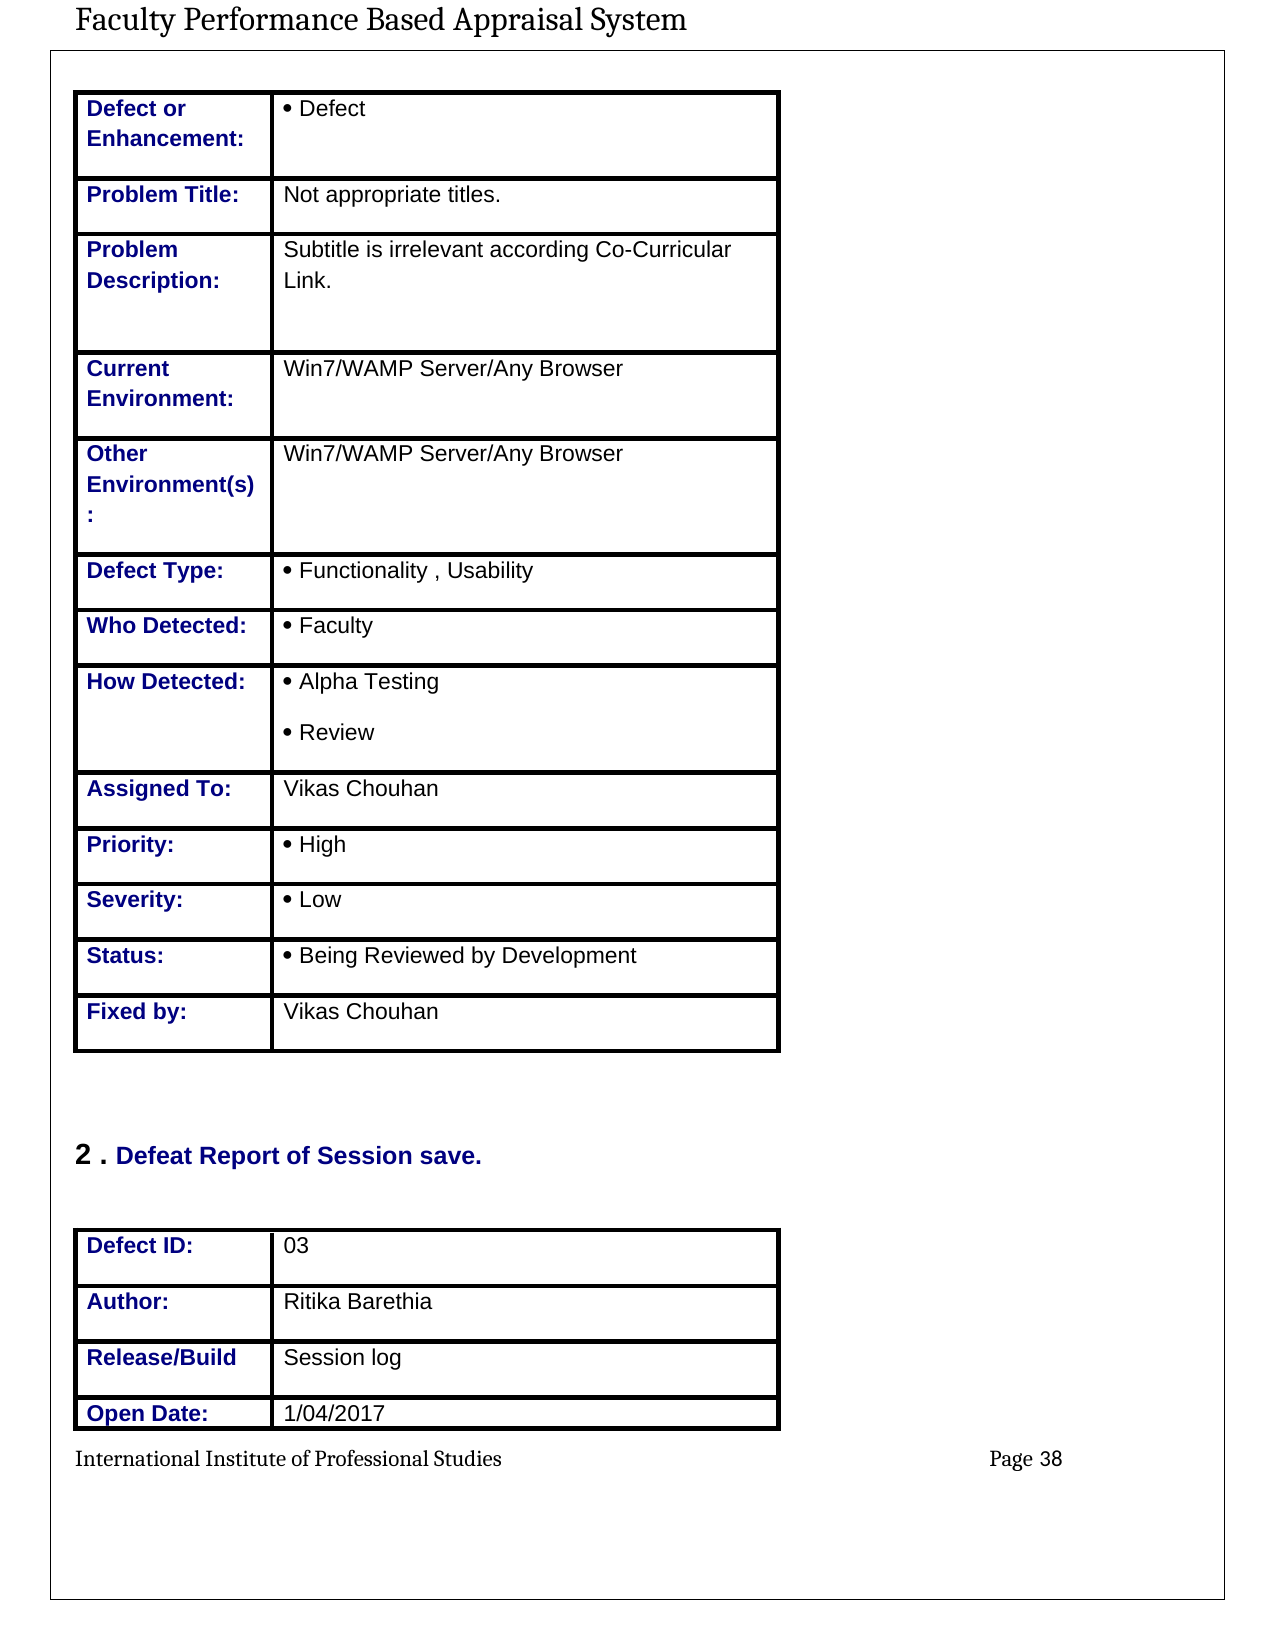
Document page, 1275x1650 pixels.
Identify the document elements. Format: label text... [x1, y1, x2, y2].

table_cell Functionality , Usability [274, 557, 776, 608]
table_cell Problem Title: [78, 181, 270, 232]
table_cell Defect Type: [78, 557, 270, 608]
table_cell Open Date: [78, 1400, 270, 1426]
table_cell Current Environment: [78, 355, 270, 436]
table_cell How Detected: [78, 668, 270, 770]
table_header 03 [274, 1232, 776, 1283]
table_cell Subtitle is irrelevant according Co-Curricular Link. [274, 236, 776, 350]
table_cell Release/Build [78, 1344, 270, 1395]
table_cell Vikas Chouhan [274, 775, 776, 826]
table_cell Ritika Barethia [274, 1288, 776, 1339]
table_cell Priority: [78, 831, 270, 882]
table_cell Being Reviewed by Development [274, 942, 776, 993]
table_cell 1/04/2017 [274, 1400, 776, 1426]
table_cell Faculty [274, 612, 776, 663]
text 2 . Defeat Report of Session save. [75, 1137, 1200, 1203]
table_cell Alpha Testing Review [274, 668, 776, 770]
table_cell Status: [78, 942, 270, 993]
table_cell Problem Description: [78, 236, 270, 350]
table_cell Assigned To: [78, 775, 270, 826]
table_cell High [274, 831, 776, 882]
table_cell Author: [78, 1288, 270, 1339]
table_cell Defect [274, 95, 776, 176]
table_cell Win7/WAMP Server/Any Browser [274, 355, 776, 436]
table_cell Not appropriate titles. [274, 181, 776, 232]
table_cell Low [274, 886, 776, 937]
table_cell Defect or Enhancement: [78, 95, 270, 176]
table_cell Session log [274, 1344, 776, 1395]
table_cell Who Detected: [78, 612, 270, 663]
table_cell Fixed by: [78, 998, 270, 1049]
table_cell Win7/WAMP Server/Any Browser [274, 441, 776, 552]
table_cell Other Environment(s): [78, 441, 270, 552]
table_cell Severity: [78, 886, 270, 937]
table_cell Vikas Chouhan [274, 998, 776, 1049]
table_header Defect ID: [78, 1232, 272, 1283]
